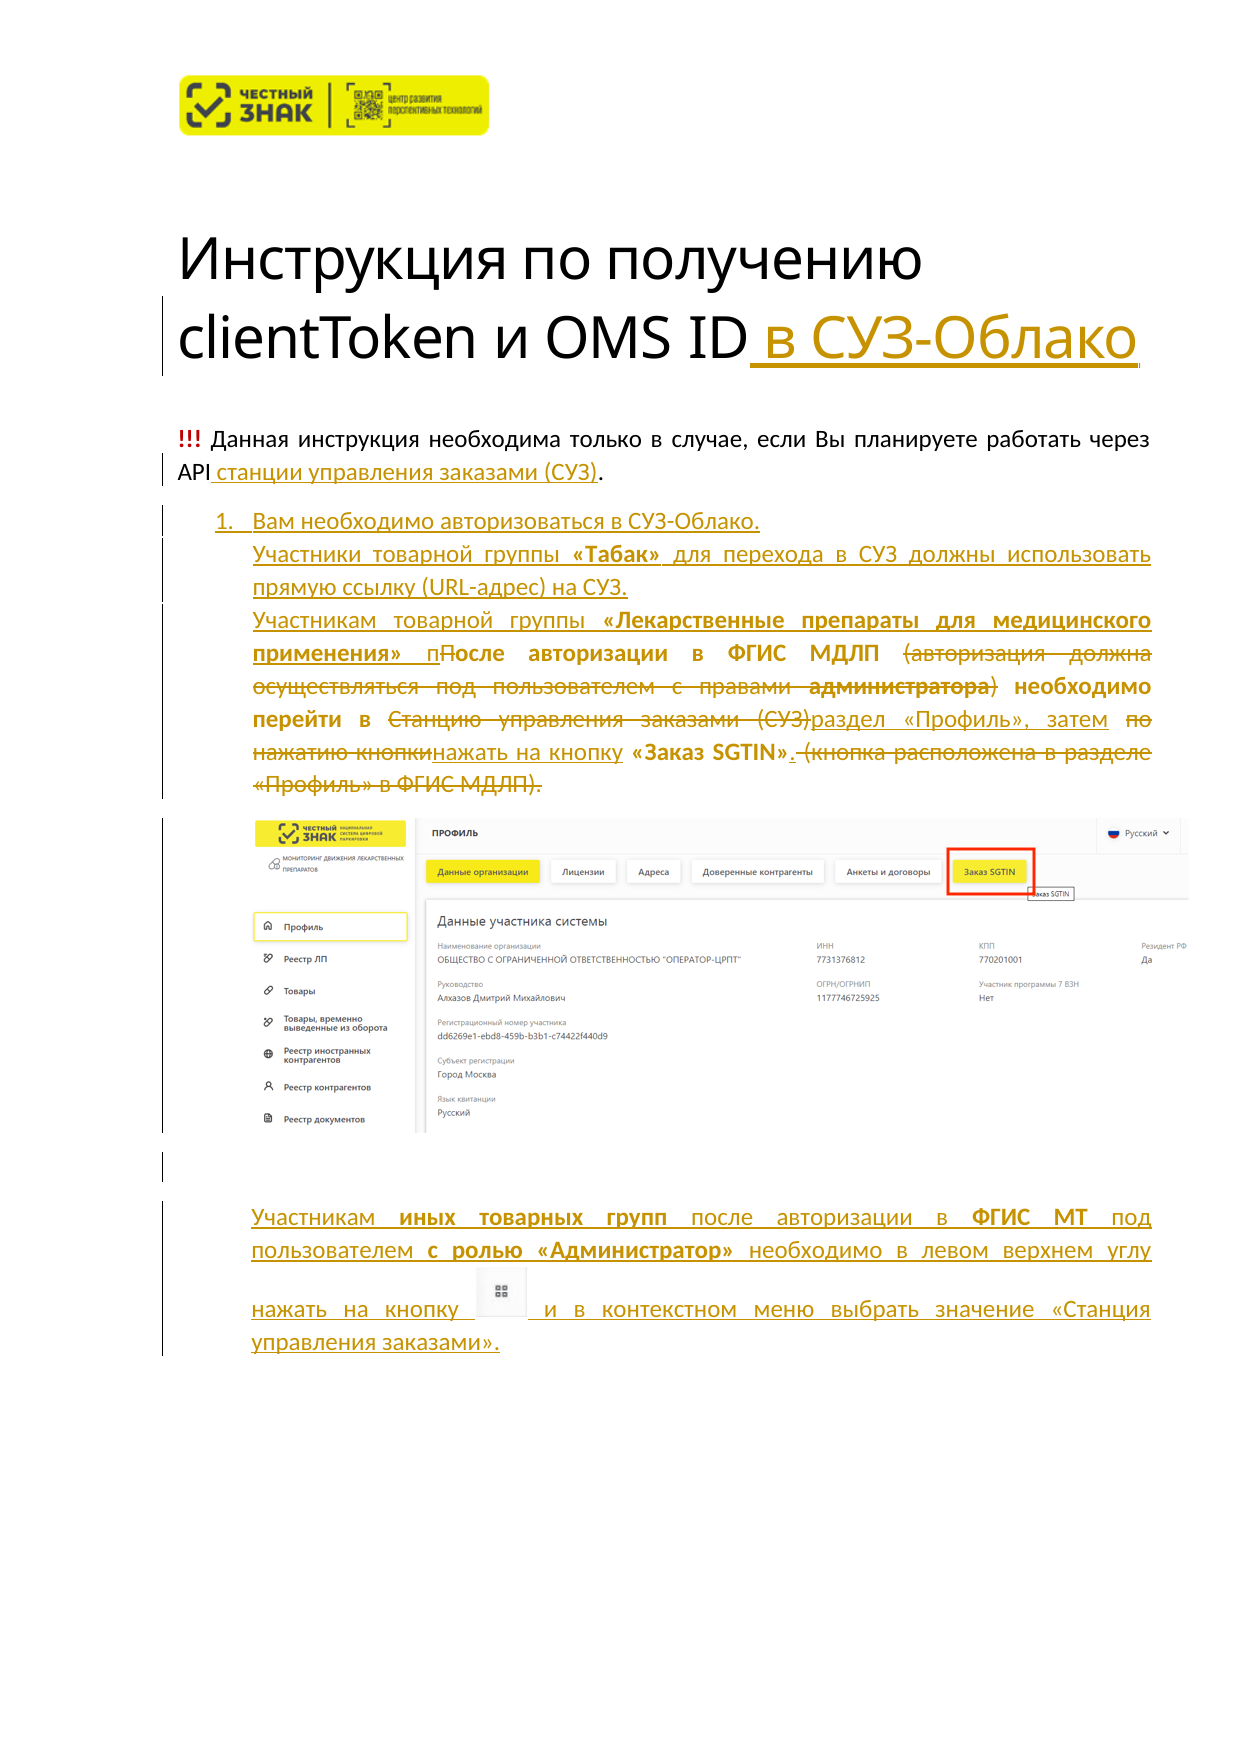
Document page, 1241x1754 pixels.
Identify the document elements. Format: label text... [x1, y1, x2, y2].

picture [177, 73, 494, 138]
picture [251, 818, 1189, 1133]
list осле авторизации в ФГИС МДЛП необходимо перейти в «Заказ SGTIN» [252, 631, 1152, 799]
list осле авторизации в ФГИС МДЛП необходимо перейти в «Заказ SGTIN» [252, 604, 1152, 630]
text !!! Данная инструкция необходима только в случае, если Вы планируете работать через API. [177, 423, 1152, 486]
title Инструкция по получению clientToken и OMS ID [177, 217, 1152, 376]
picture [475, 1267, 528, 1317]
